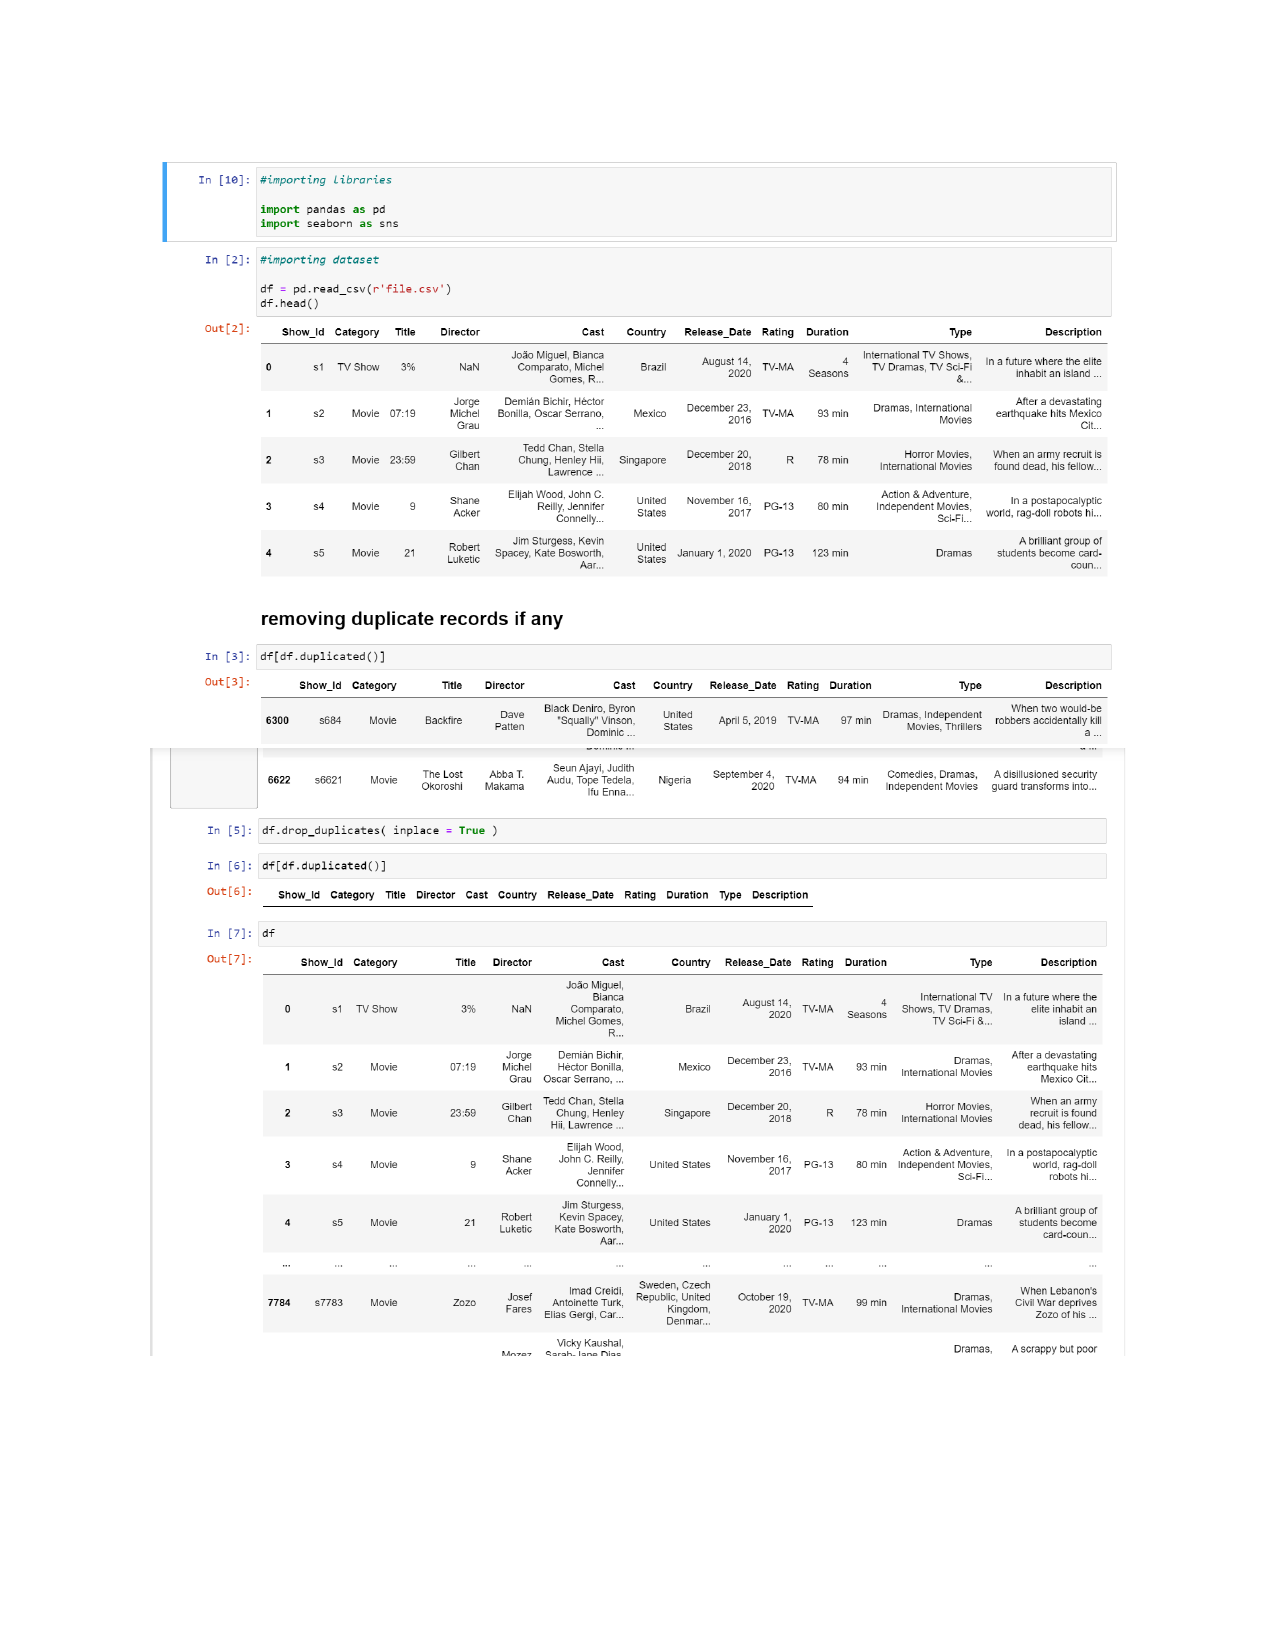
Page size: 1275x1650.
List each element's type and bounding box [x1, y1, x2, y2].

picture [150, 150, 1125, 746]
picture [150, 748, 1125, 1356]
